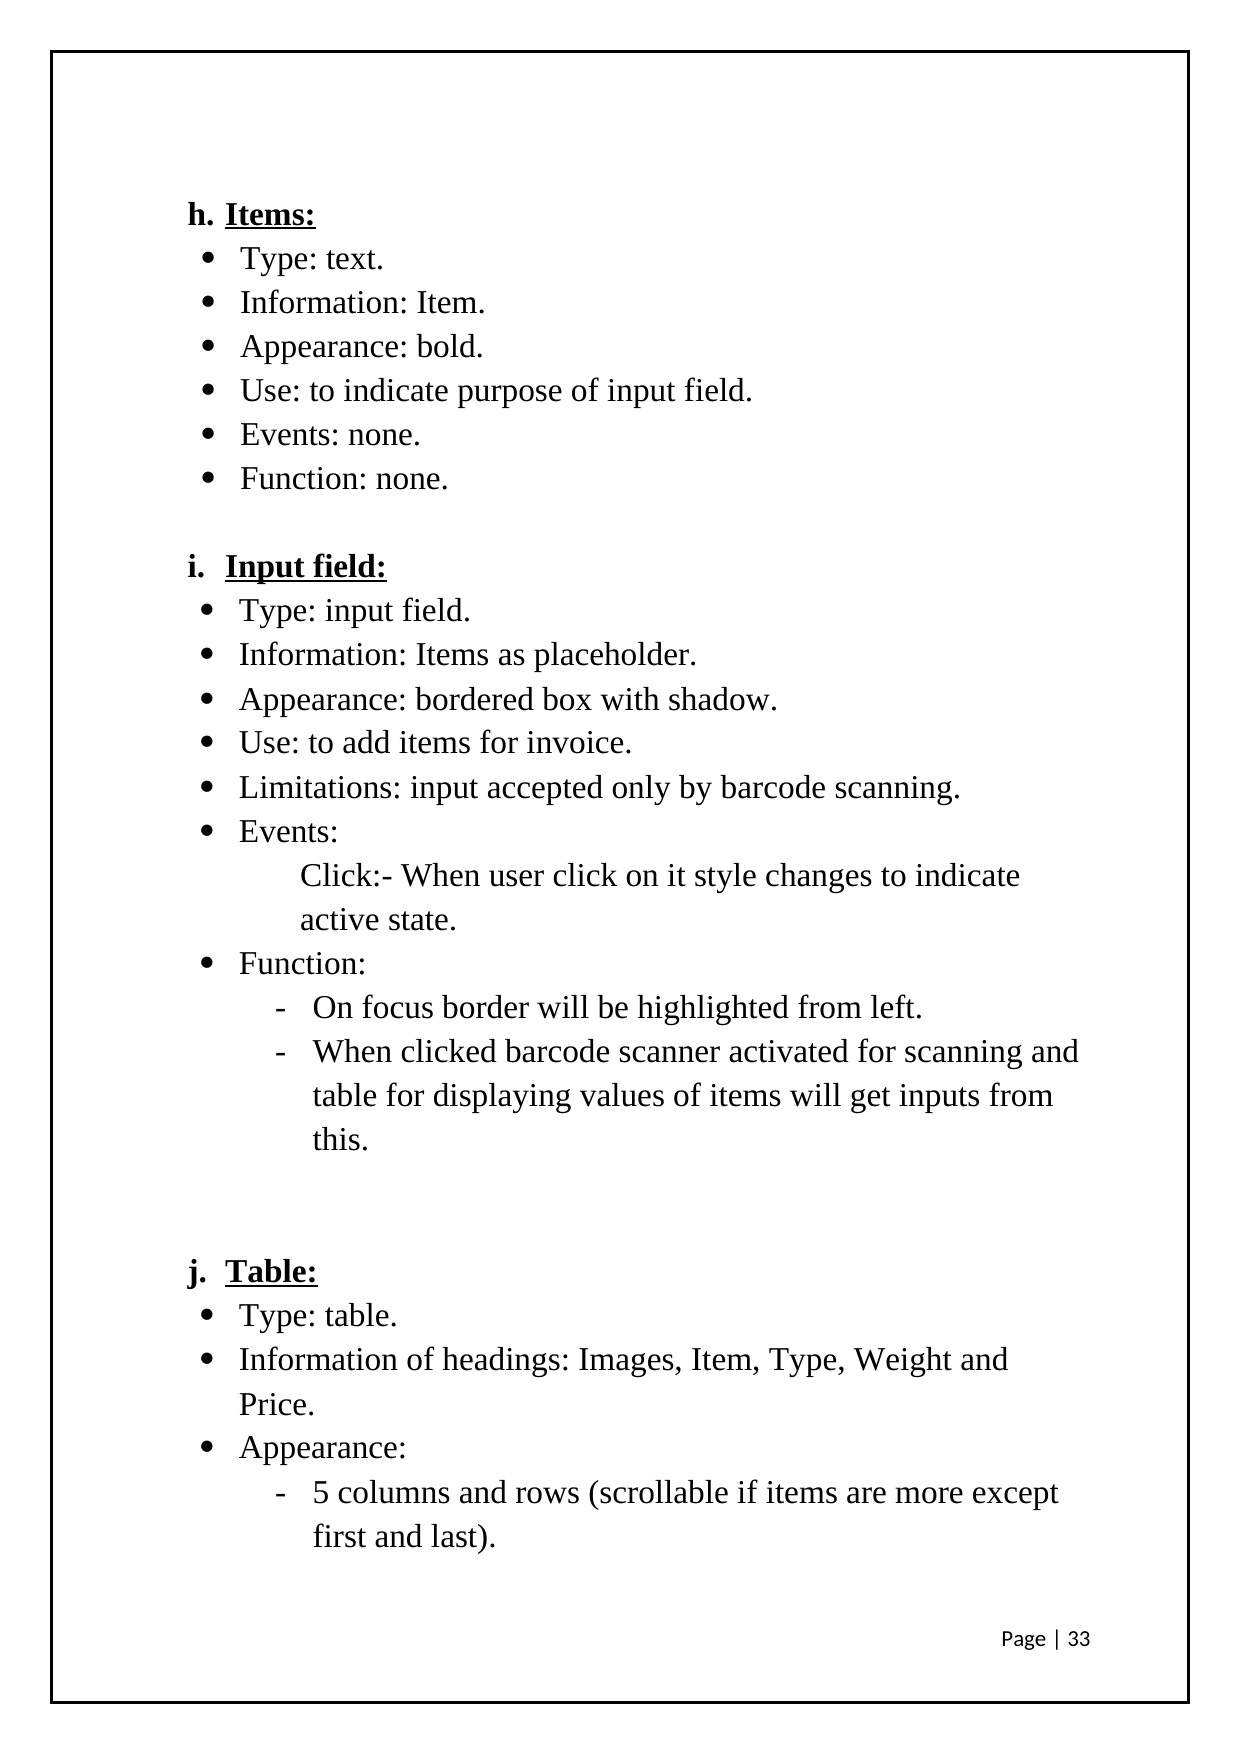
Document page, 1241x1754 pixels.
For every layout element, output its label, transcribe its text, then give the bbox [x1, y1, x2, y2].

list Table: [187, 1252, 1090, 1290]
list Appearance: bold. [202, 326, 1090, 364]
list When clicked barcode scanner activated for scanning and table for displaying values of items will get inputs from this. [275, 1031, 1090, 1158]
list Function: none. [202, 458, 1090, 497]
list Information: Item. [202, 282, 1090, 321]
list 5 columns and rows (scrollable if items are more except first and last). [275, 1472, 1090, 1554]
list Events: none. [202, 414, 1090, 453]
list Appearance: [201, 1428, 1090, 1466]
list Limitations: input accepted only by barcode scanning. [201, 767, 1090, 805]
list Input field: [187, 547, 1090, 585]
list Type: table. [201, 1296, 1090, 1334]
list Type: input field. [201, 591, 1090, 629]
list Click:- When user click on it style changes to indicate active state. [300, 855, 1090, 937]
list Function: [201, 943, 1090, 981]
list On focus border will be highlighted from left. [275, 987, 1090, 1026]
list Use: to add items for invoice. [201, 723, 1090, 761]
list Information of headings: Images, Item, Type, Weight and Price. [201, 1340, 1090, 1422]
list Use: to indicate purpose of input field. [202, 370, 1090, 409]
list Type: text. [202, 238, 1090, 276]
list Events: [201, 811, 1090, 849]
list Information: Items as placeholder. [201, 635, 1090, 673]
list Items: [187, 194, 1090, 232]
list Appearance: bordered box with shadow. [201, 679, 1090, 717]
